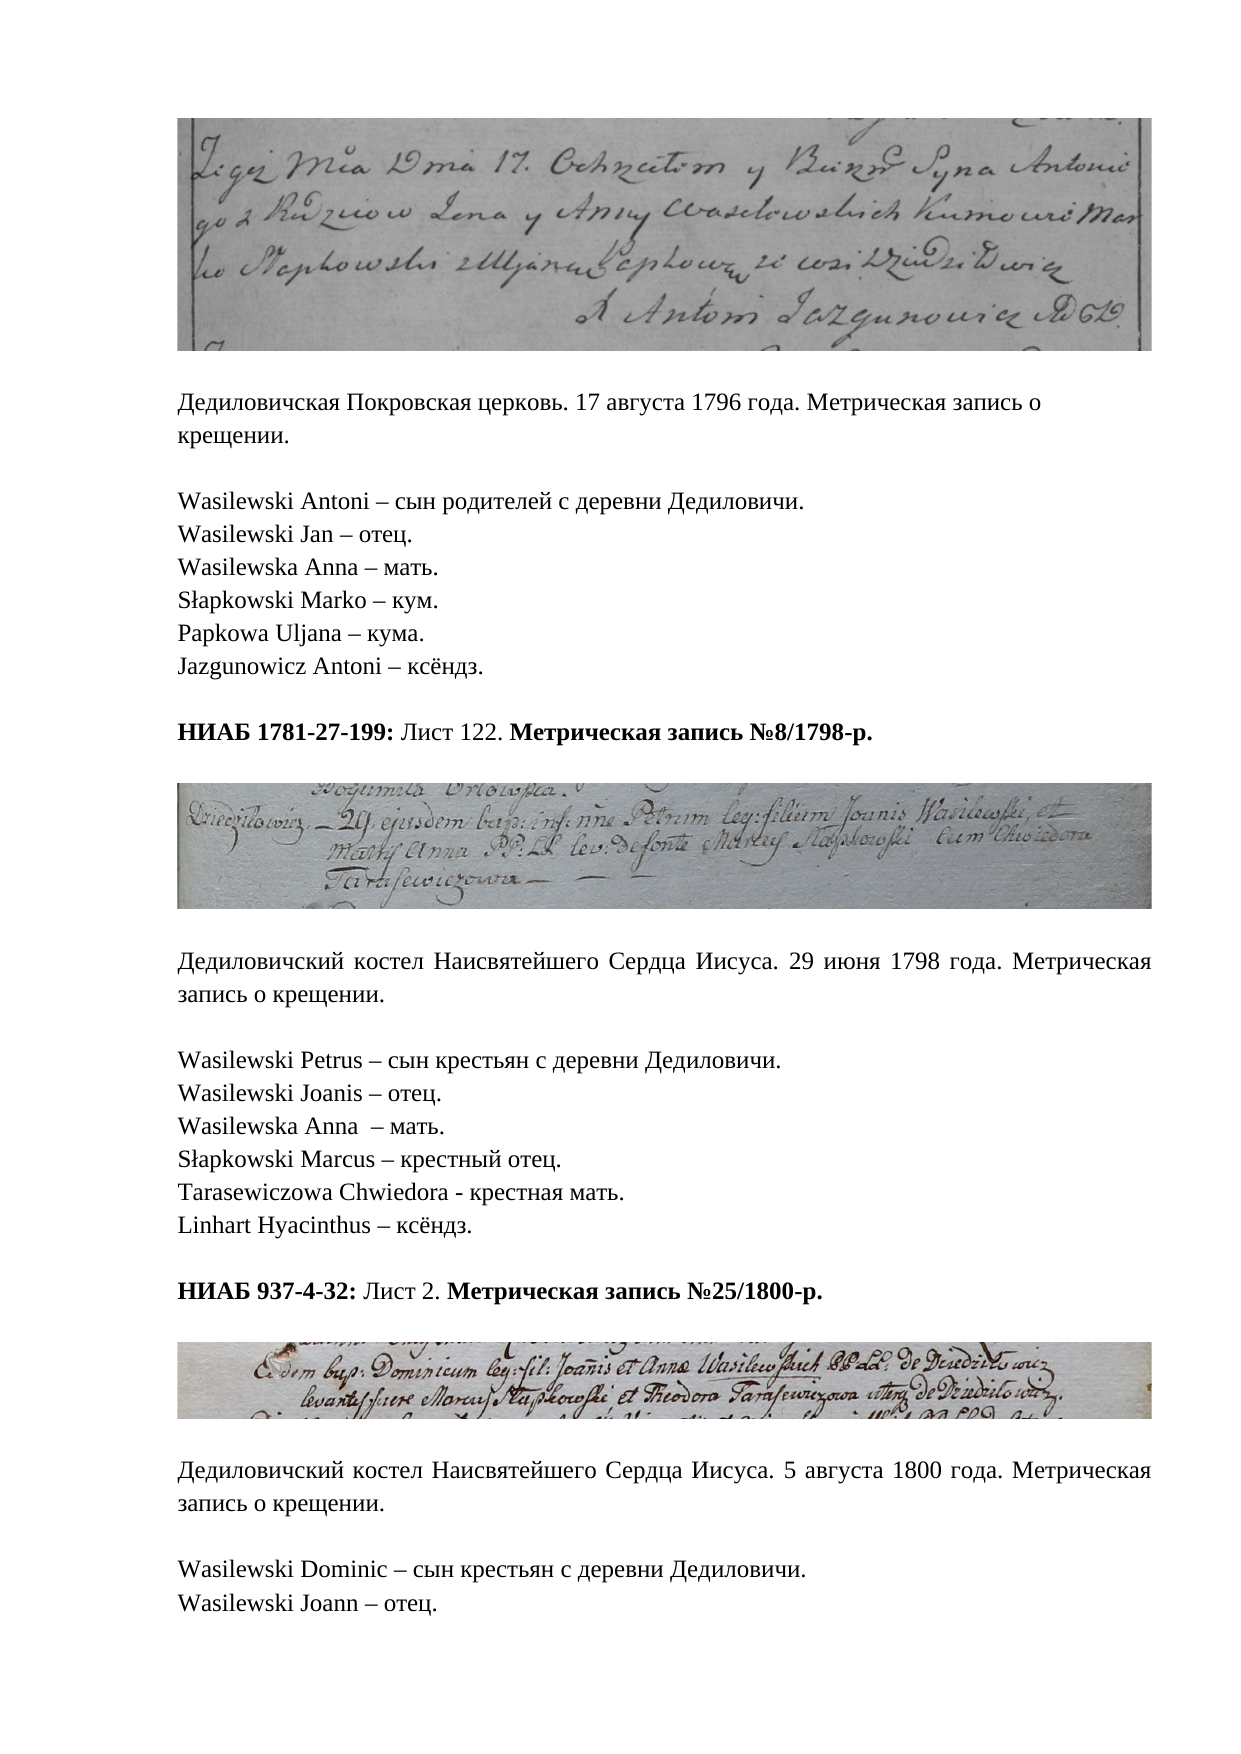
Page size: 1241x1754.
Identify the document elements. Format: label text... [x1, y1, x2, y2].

text Wasilewski Joann – отец. [177, 1588, 1152, 1616]
text НИАБ 1781-27-199: Лист 122. Метрическая запись №8/1798-р. [177, 717, 1152, 746]
text Słapkowski Marko – кум. [177, 585, 1152, 614]
text Wasilewska Anna – мать. [177, 552, 1152, 581]
text Дедиловичская Покровская церковь. 17 августа 1796 года. Метрическая запись о крещении. [177, 387, 1152, 449]
text Дедиловичский костел Наисвятейшего Сердца Иисуса. 5 августа 1800 года. Метрическая запись о крещении. [177, 1456, 1152, 1517]
text Słapkowski Marcus – крестный отец. [177, 1144, 1152, 1173]
text Wasilewski Joanis – отец. [177, 1078, 1152, 1107]
text НИАБ 937-4-32: Лист 2. Метрическая запись №25/1800-р. [177, 1276, 1152, 1305]
text Wasilewski Jan – отец. [177, 519, 1152, 548]
text Wasilewski Petrus – сын крестьян с деревни Дедиловичи. [177, 1045, 1152, 1074]
text Tarasewiczowa Chwiedora - крестная мать. [177, 1177, 1152, 1206]
picture [177, 783, 1152, 909]
picture [177, 118, 1152, 351]
text Jazgunowicz Antoni – ксёндз. [177, 651, 1152, 680]
text Wasilewska Anna – мать. [177, 1111, 1152, 1140]
text Wasilewski Dominic – сын крестьян с деревни Дедиловичи. [177, 1554, 1152, 1583]
picture [177, 1342, 1152, 1419]
text Linhart Hyacinthus – ксёндз. [177, 1210, 1152, 1239]
text Wasilewski Antoni – сын родителей с деревни Дедиловичи. [177, 486, 1152, 515]
text Papkowa Uljana – кума. [177, 618, 1152, 647]
text Дедиловичский костел Наисвятейшего Сердца Иисуса. 29 июня 1798 года. Метрическая запись о крещении. [177, 946, 1152, 1008]
